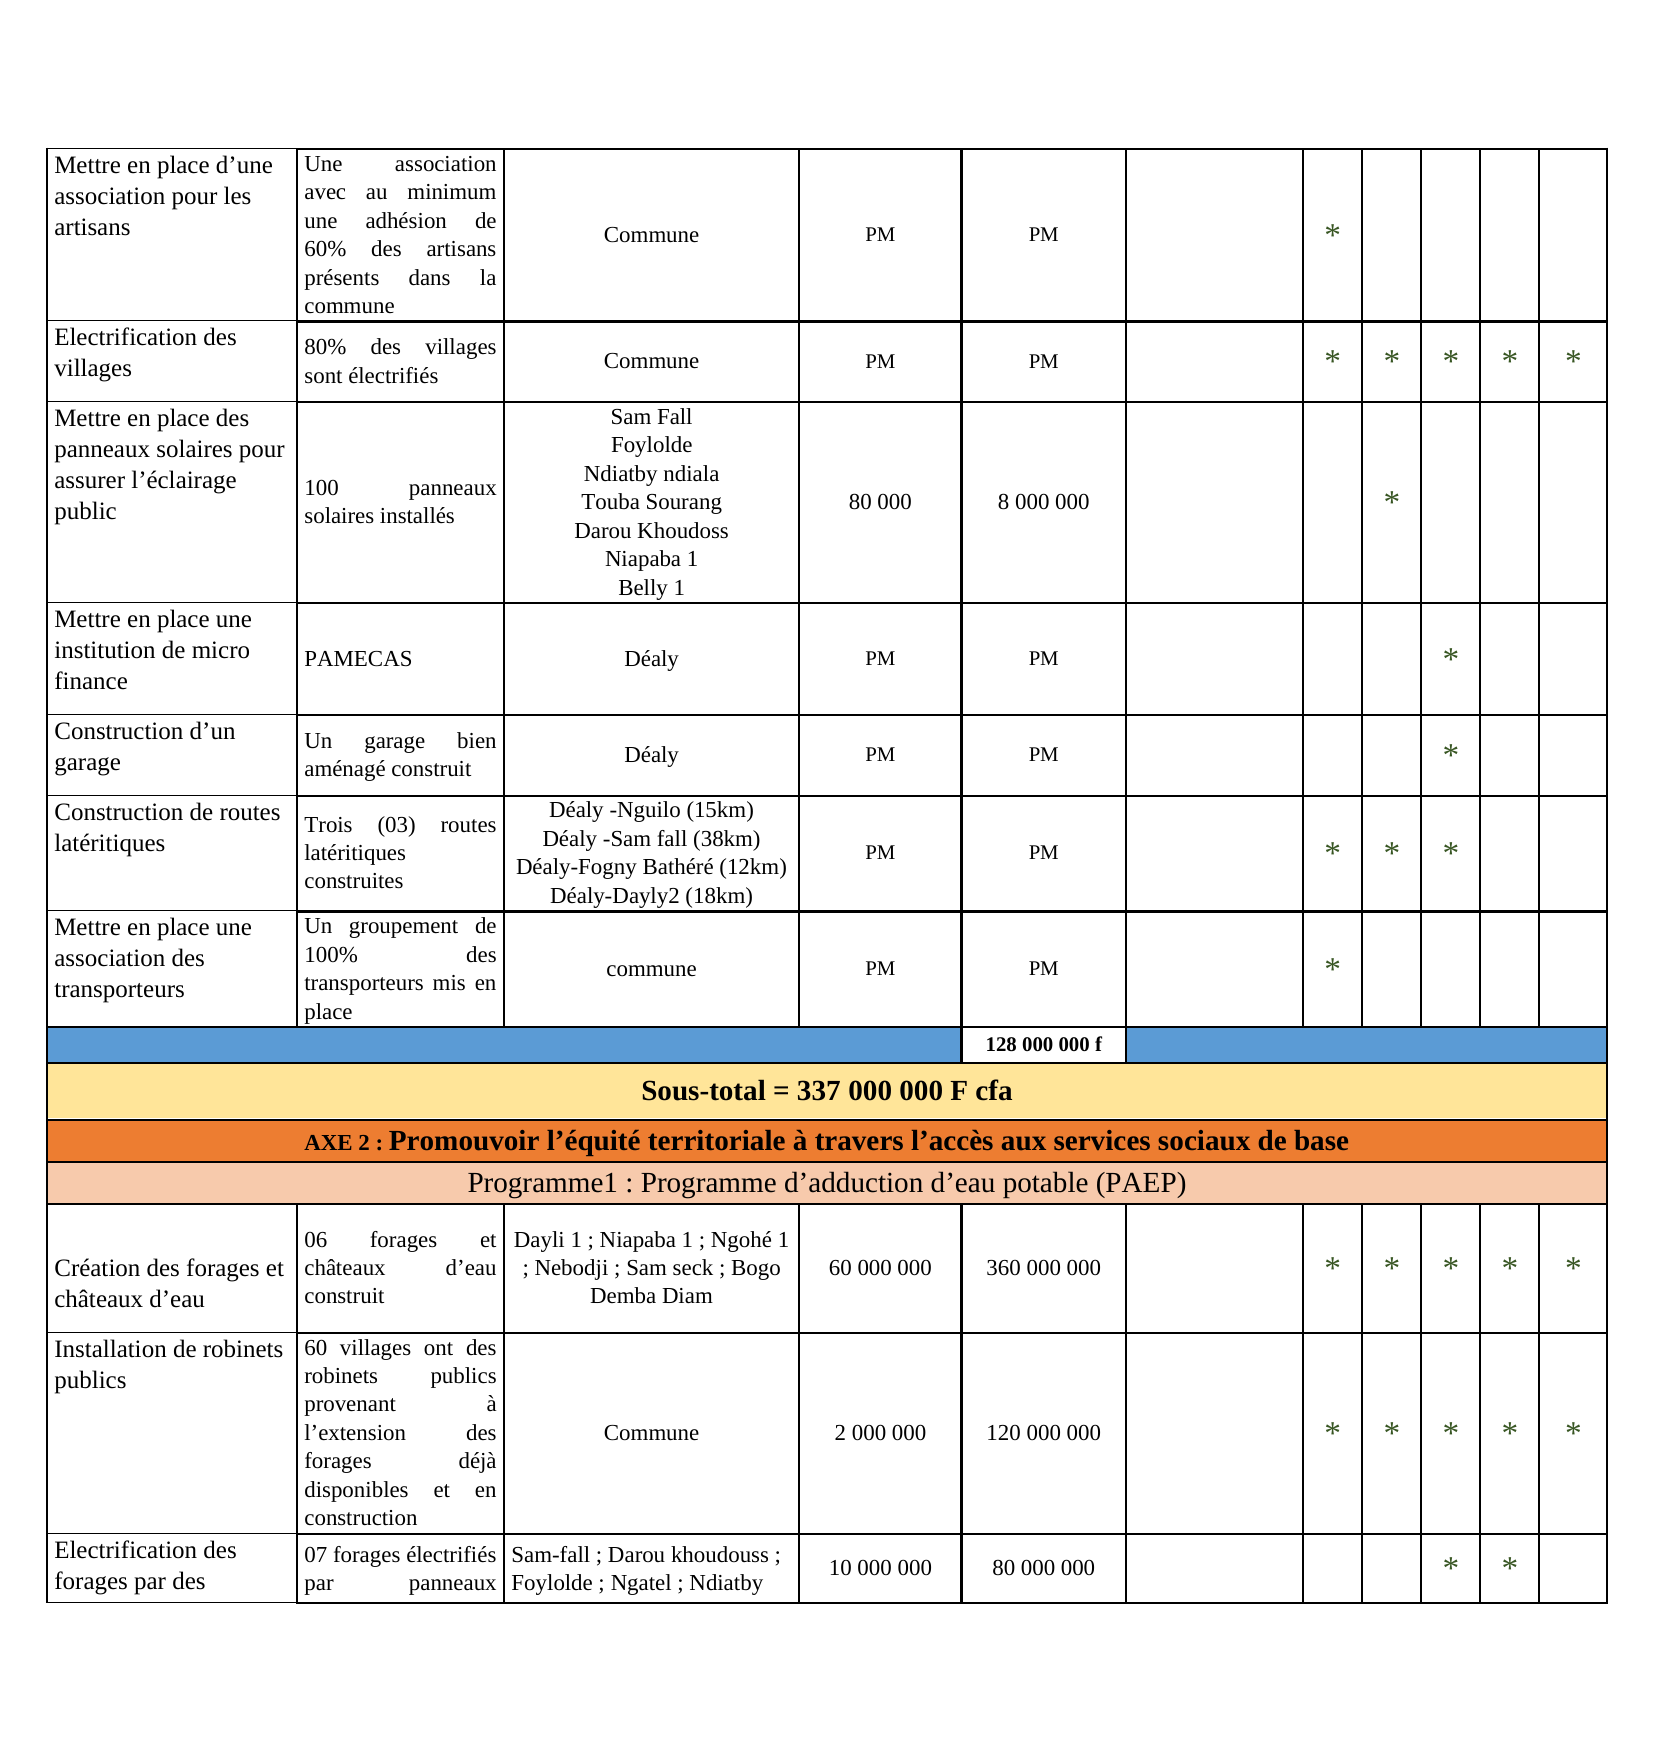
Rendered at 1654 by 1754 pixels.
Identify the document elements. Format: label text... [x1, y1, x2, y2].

table_cell * [1304, 323, 1361, 401]
table_cell commune [505, 913, 798, 1026]
table_cell * [1304, 1205, 1361, 1332]
table_cell [1422, 403, 1479, 602]
table_cell [1422, 913, 1479, 1026]
table_cell Mettre en place d’une association pour les artisans [48, 149, 296, 320]
table_cell [1540, 913, 1606, 1026]
table_cell Construction d’un garage [48, 715, 296, 794]
table_cell [1363, 604, 1420, 714]
table_cell PM [963, 716, 1125, 794]
table_cell 8 000 000 [963, 403, 1125, 602]
table_cell [1481, 716, 1538, 794]
table_cell * [1481, 1334, 1538, 1533]
table_cell Construction de routes latéritiques [48, 796, 296, 910]
table_cell [1422, 150, 1479, 320]
table_cell [1127, 604, 1302, 714]
table_cell 80 000 [800, 403, 960, 602]
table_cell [298, 1535, 503, 1602]
table_cell PM [963, 150, 1125, 320]
table_cell 60 villages ont des robinets publics provenant à l’extension des forages déjà disponibles et en construction [298, 1334, 503, 1533]
table_cell PM [963, 323, 1125, 401]
table_cell [1363, 150, 1420, 320]
table_cell [1127, 323, 1302, 401]
table_cell PM [800, 716, 960, 794]
table_cell PM [800, 604, 960, 714]
table_cell [1540, 716, 1606, 794]
table_cell AXE 2 : Promouvoir l’équité territoriale à travers l’accès aux services sociaux de base [48, 1121, 1606, 1161]
table_cell [1127, 1028, 1606, 1062]
table_cell * [1304, 1334, 1361, 1533]
table_cell * [1422, 1334, 1479, 1533]
table_cell [1127, 716, 1302, 794]
table_cell [1481, 150, 1538, 320]
table_cell [1127, 797, 1302, 910]
table_cell [1363, 716, 1420, 794]
table_cell PM [800, 797, 960, 910]
table_cell 100 panneaux solaires installés [298, 403, 503, 602]
table_cell [1304, 1535, 1361, 1602]
table_cell Mettre en place des panneaux solaires pour assurer l’éclairage public [48, 402, 296, 602]
table_cell PM [800, 150, 960, 320]
table_cell 120 000 000 [963, 1334, 1125, 1533]
table_cell [1127, 150, 1302, 320]
table_cell 2 000 000 [800, 1334, 960, 1533]
table_cell * [1422, 604, 1479, 714]
table_cell 128 000 000 f [963, 1028, 1125, 1062]
table_cell [1127, 403, 1302, 602]
table_cell [1540, 150, 1606, 320]
table_cell PM [800, 323, 960, 401]
table_cell * [1304, 797, 1361, 910]
table_cell Déaly [505, 716, 798, 794]
table_cell 60 000 000 [800, 1205, 960, 1332]
table_cell PAMECAS [298, 604, 503, 714]
table_cell * [1363, 1334, 1420, 1533]
table_cell [48, 1028, 960, 1062]
table_cell [1540, 403, 1606, 602]
table_cell * [1422, 797, 1479, 910]
table_cell [1304, 716, 1361, 794]
table_cell [1127, 1205, 1302, 1332]
table_cell [1540, 1535, 1606, 1602]
table_cell Un garage bien aménagé construit [298, 716, 503, 794]
table_cell Electrification des villages [48, 321, 296, 401]
table_cell * [1481, 1535, 1538, 1602]
table_cell * [1422, 323, 1479, 401]
table_cell [1127, 913, 1302, 1026]
table_cell Dayli 1 ; Niapaba 1 ; Ngohé 1 ; Nebodji ; Sam seck ; Bogo Demba Diam [505, 1205, 798, 1332]
table_cell [1127, 1334, 1302, 1533]
table_cell Création des forages et châteaux d’eau [48, 1205, 296, 1332]
table_cell [1363, 1535, 1420, 1602]
table_cell * [1304, 150, 1361, 320]
table_cell * [1422, 1205, 1479, 1332]
table_cell * [1363, 323, 1420, 401]
table_cell * [1304, 913, 1361, 1026]
table_cell Commune [505, 1334, 798, 1533]
table_cell Commune [505, 150, 798, 320]
table_cell Mettre en place une institution de micro finance [48, 603, 296, 714]
table_cell [1304, 403, 1361, 602]
table_cell [1481, 913, 1538, 1026]
table_cell Commune [505, 323, 798, 401]
table_cell * [1422, 716, 1479, 794]
table_cell Installation de robinets publics [48, 1333, 296, 1533]
table_cell Déaly -Nguilo (15km) Déaly -Sam fall (38km) Déaly-Fogny Bathéré (12km) Déaly-Dayly2 (18km) [505, 797, 798, 910]
table_cell * [1422, 1535, 1479, 1602]
table_cell Un groupement de 100% des transporteurs mis en place [298, 913, 503, 1026]
table_cell [1127, 1535, 1302, 1602]
table_cell [1304, 604, 1361, 714]
table_cell Une association avec au minimum une adhésion de 60% des artisans présents dans la commune [298, 150, 503, 320]
table_cell * [1363, 403, 1420, 602]
table_cell 360 000 000 [963, 1205, 1125, 1332]
table_cell [1481, 797, 1538, 910]
table_cell Trois (03) routes latéritiques construites [298, 797, 503, 910]
table_cell * [1540, 323, 1606, 401]
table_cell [48, 1534, 296, 1602]
table_cell [1540, 797, 1606, 910]
table_cell 80% des villages sont électrifiés [298, 323, 503, 401]
table_cell Déaly [505, 604, 798, 714]
table_cell * [1540, 1205, 1606, 1332]
table_cell Programme1 : Programme d’adduction d’eau potable (PAEP) [48, 1163, 1606, 1203]
table_cell 06 forages et châteaux d’eau construit [298, 1205, 503, 1332]
table_cell * [1363, 797, 1420, 910]
table_cell 10 000 000 [800, 1535, 960, 1602]
table_cell * [1481, 1205, 1538, 1332]
table_cell [1363, 913, 1420, 1026]
table_cell [1481, 604, 1538, 714]
table_cell * [1540, 1334, 1606, 1533]
table_cell * [1363, 1205, 1420, 1332]
table_cell PM [800, 913, 960, 1026]
table_cell Sam Fall Foylolde Ndiatby ndiala Touba Sourang Darou Khoudoss Niapaba 1 Belly 1 [505, 403, 798, 602]
table_cell Mettre en place une association des transporteurs [48, 911, 296, 1026]
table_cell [505, 1535, 798, 1602]
table_cell PM [963, 913, 1125, 1026]
table_cell 80 000 000 [963, 1535, 1125, 1602]
table_cell Sous-total = 337 000 000 F cfa [48, 1064, 1606, 1118]
table_cell PM [963, 604, 1125, 714]
table_cell * [1481, 323, 1538, 401]
table_cell PM [963, 797, 1125, 910]
table_cell [1481, 403, 1538, 602]
table_cell [1540, 604, 1606, 714]
